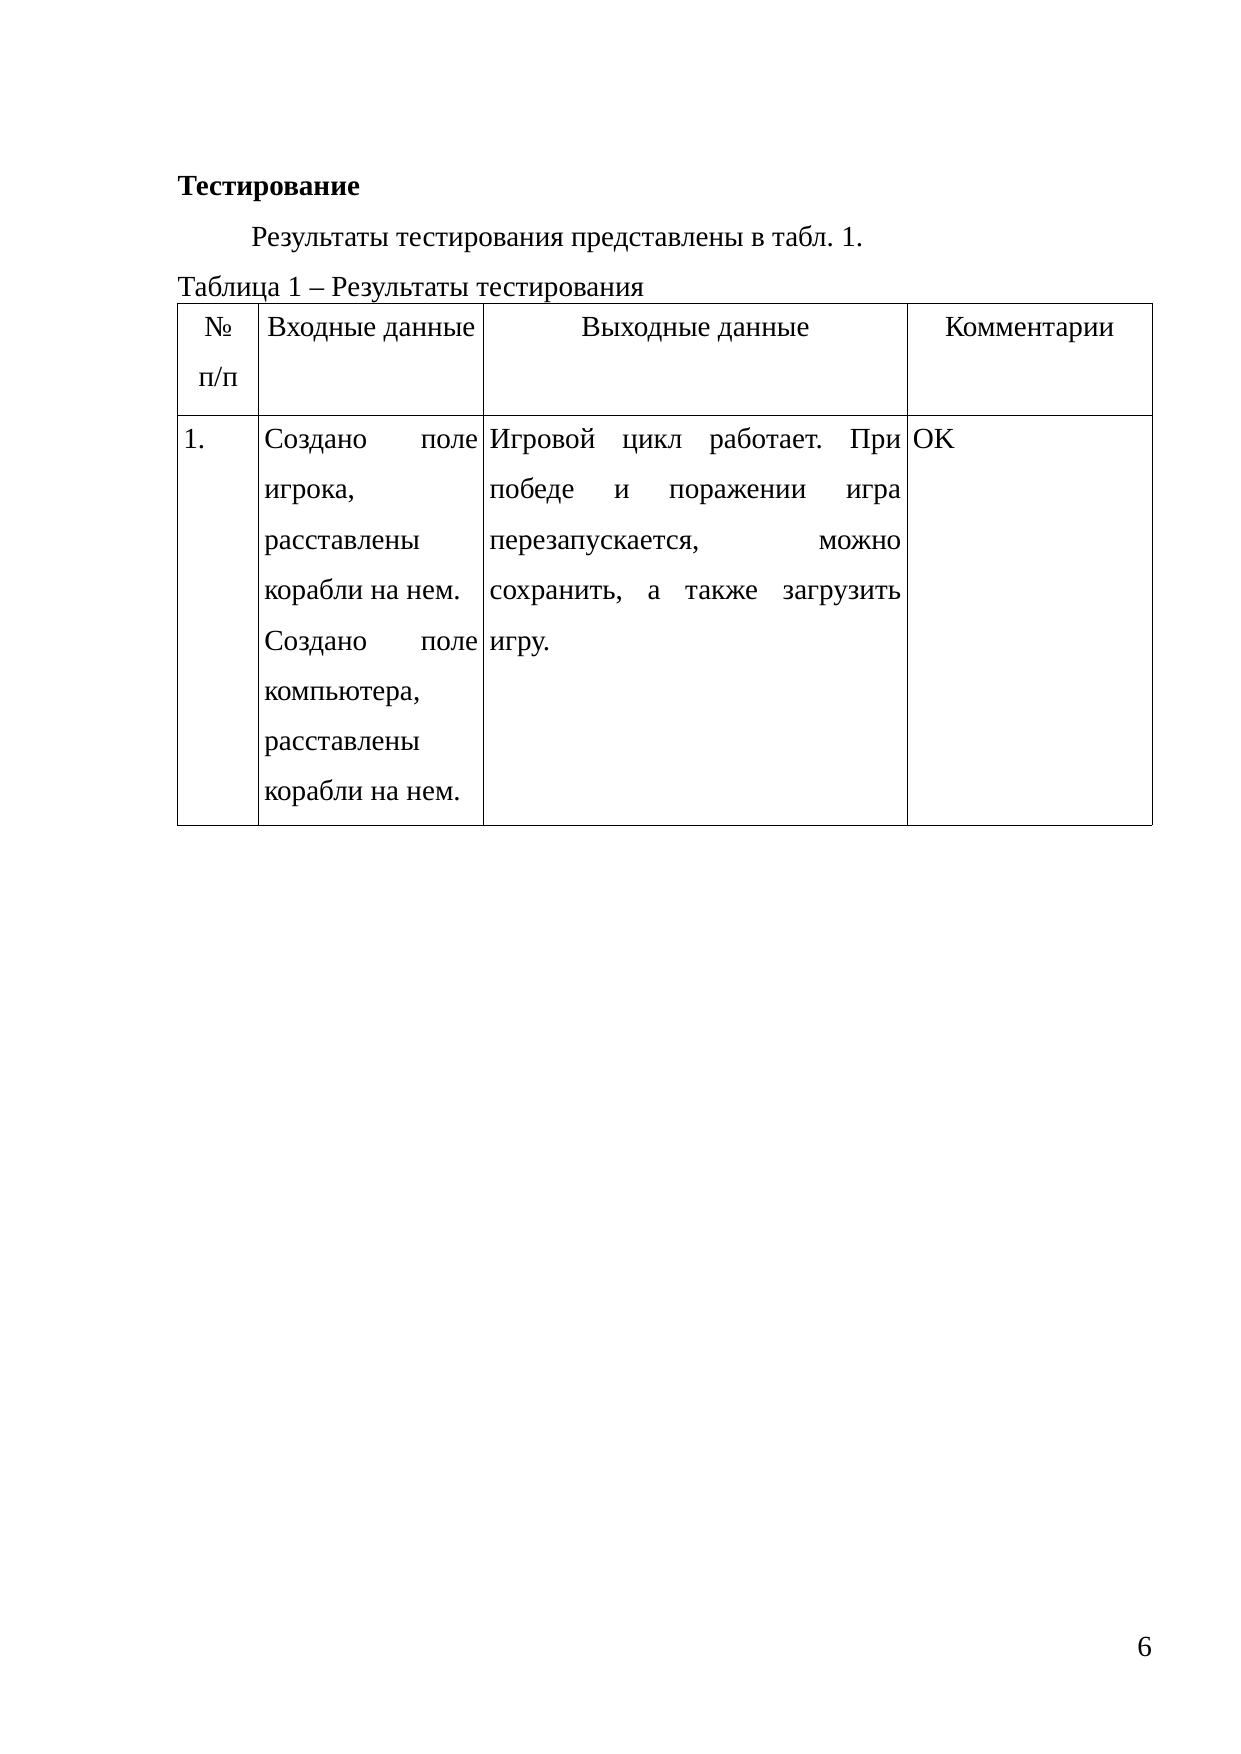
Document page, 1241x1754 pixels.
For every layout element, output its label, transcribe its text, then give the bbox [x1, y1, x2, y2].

table_header Выходные данные [484, 304, 907, 415]
text Результаты тестирования представлены в табл. 1. [177, 219, 1152, 252]
table_cell OK [908, 416, 1152, 825]
table_cell 1. [178, 416, 258, 825]
table_header № п/п [178, 304, 258, 415]
table_cell Игровой цикл работает. При победе и поражении игра перезапускается, можно сохранить, а также загрузить игру. [484, 416, 907, 825]
subtitle Тестирование [177, 168, 1152, 202]
table_header Комментарии [908, 304, 1152, 415]
table_cell Создано поле игрока, расставлены корабли на нем. Создано поле компьютера, расставлены корабли на нем. [259, 416, 483, 825]
text Таблица 1 – Результаты тестирования [177, 269, 1152, 303]
table_header Входные данные [259, 304, 483, 415]
